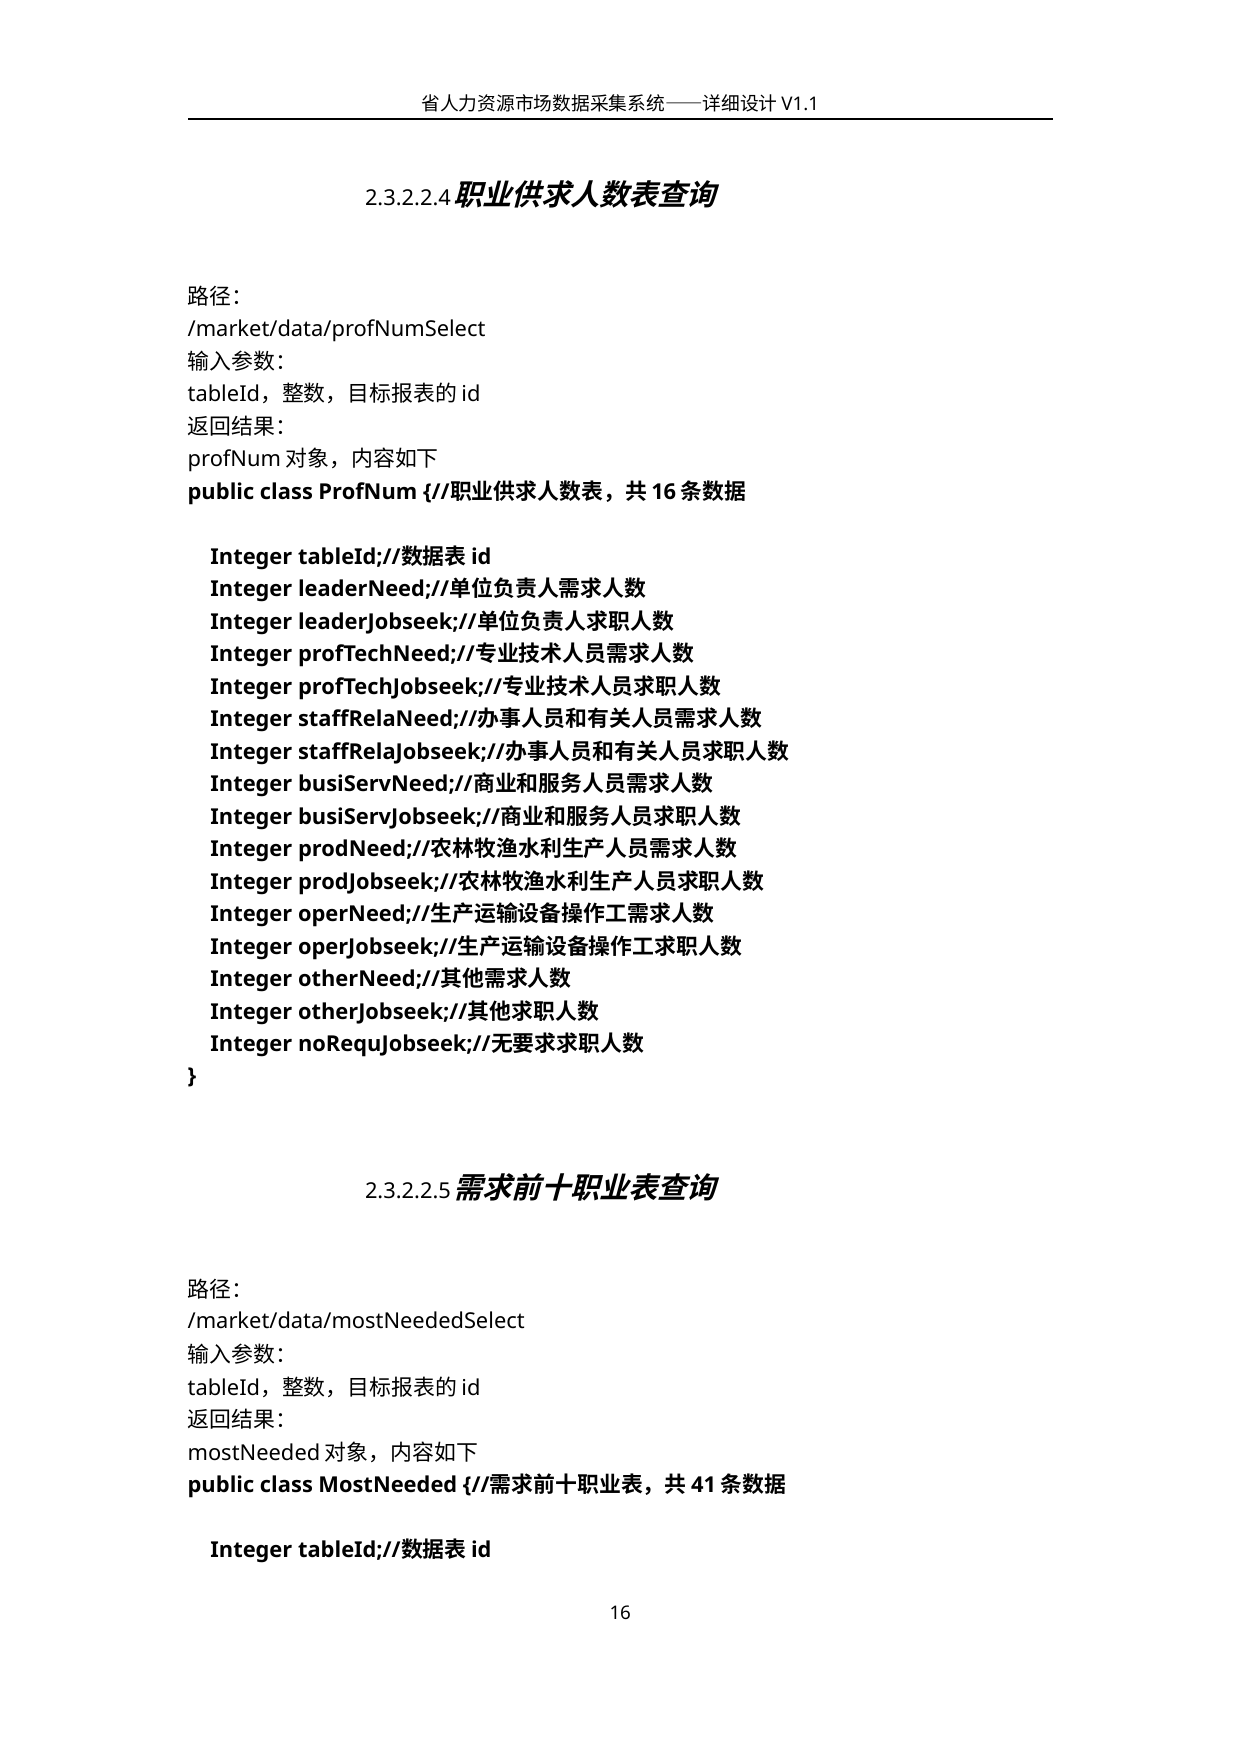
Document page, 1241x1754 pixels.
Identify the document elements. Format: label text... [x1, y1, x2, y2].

text Integer tableId;//数据表id [187, 1532, 1053, 1564]
text profNum对象，内容如下 [187, 441, 1053, 474]
text Integer leaderJobseek;//单位负责人求职人数 [187, 604, 1053, 636]
text /market/data/mostNeededSelect [187, 1304, 1053, 1337]
text } [187, 1059, 1053, 1091]
text tableId，整数，目标报表的id [187, 376, 1053, 409]
text Integer otherJobseek;//其他求职人数 [187, 994, 1053, 1026]
text Integer profTechNeed;//专业技术人员需求人数 [187, 636, 1053, 669]
text Integer prodJobseek;//农林牧渔水利生产人员求职人数 [187, 864, 1053, 896]
text public class ProfNum {//职业供求人数表，共16条数据 [187, 474, 1053, 506]
text Integer tableId;//数据表id [187, 539, 1053, 571]
text Integer operNeed;//生产运输设备操作工需求人数 [187, 896, 1053, 929]
text Integer prodNeed;//农林牧渔水利生产人员需求人数 [187, 831, 1053, 864]
subtitle 需求前十职业表查询 [365, 1153, 1053, 1218]
text 路径： [187, 1272, 1053, 1304]
text Integer otherNeed;//其他需求人数 [187, 961, 1053, 994]
text /market/data/profNumSelect [187, 311, 1053, 344]
text 输入参数： [187, 1337, 1053, 1369]
subtitle 职业供求人数表查询 [365, 160, 1053, 225]
text Integer busiServNeed;//商业和服务人员需求人数 [187, 766, 1053, 799]
text 路径： [187, 279, 1053, 311]
text Integer staffRelaJobseek;//办事人员和有关人员求职人数 [187, 734, 1053, 766]
text Integer operJobseek;//生产运输设备操作工求职人数 [187, 929, 1053, 961]
text 返回结果： [187, 1402, 1053, 1434]
text 输入参数： [187, 344, 1053, 376]
text tableId，整数，目标报表的id [187, 1369, 1053, 1402]
text Integer busiServJobseek;//商业和服务人员求职人数 [187, 799, 1053, 831]
text Integer leaderNeed;//单位负责人需求人数 [187, 571, 1053, 604]
text public class MostNeeded {//需求前十职业表，共41条数据 [187, 1467, 1053, 1499]
text Integer staffRelaNeed;//办事人员和有关人员需求人数 [187, 701, 1053, 734]
text Integer profTechJobseek;//专业技术人员求职人数 [187, 669, 1053, 701]
text mostNeeded对象，内容如下 [187, 1434, 1053, 1467]
text Integer noRequJobseek;//无要求求职人数 [187, 1026, 1053, 1059]
text 返回结果： [187, 409, 1053, 441]
